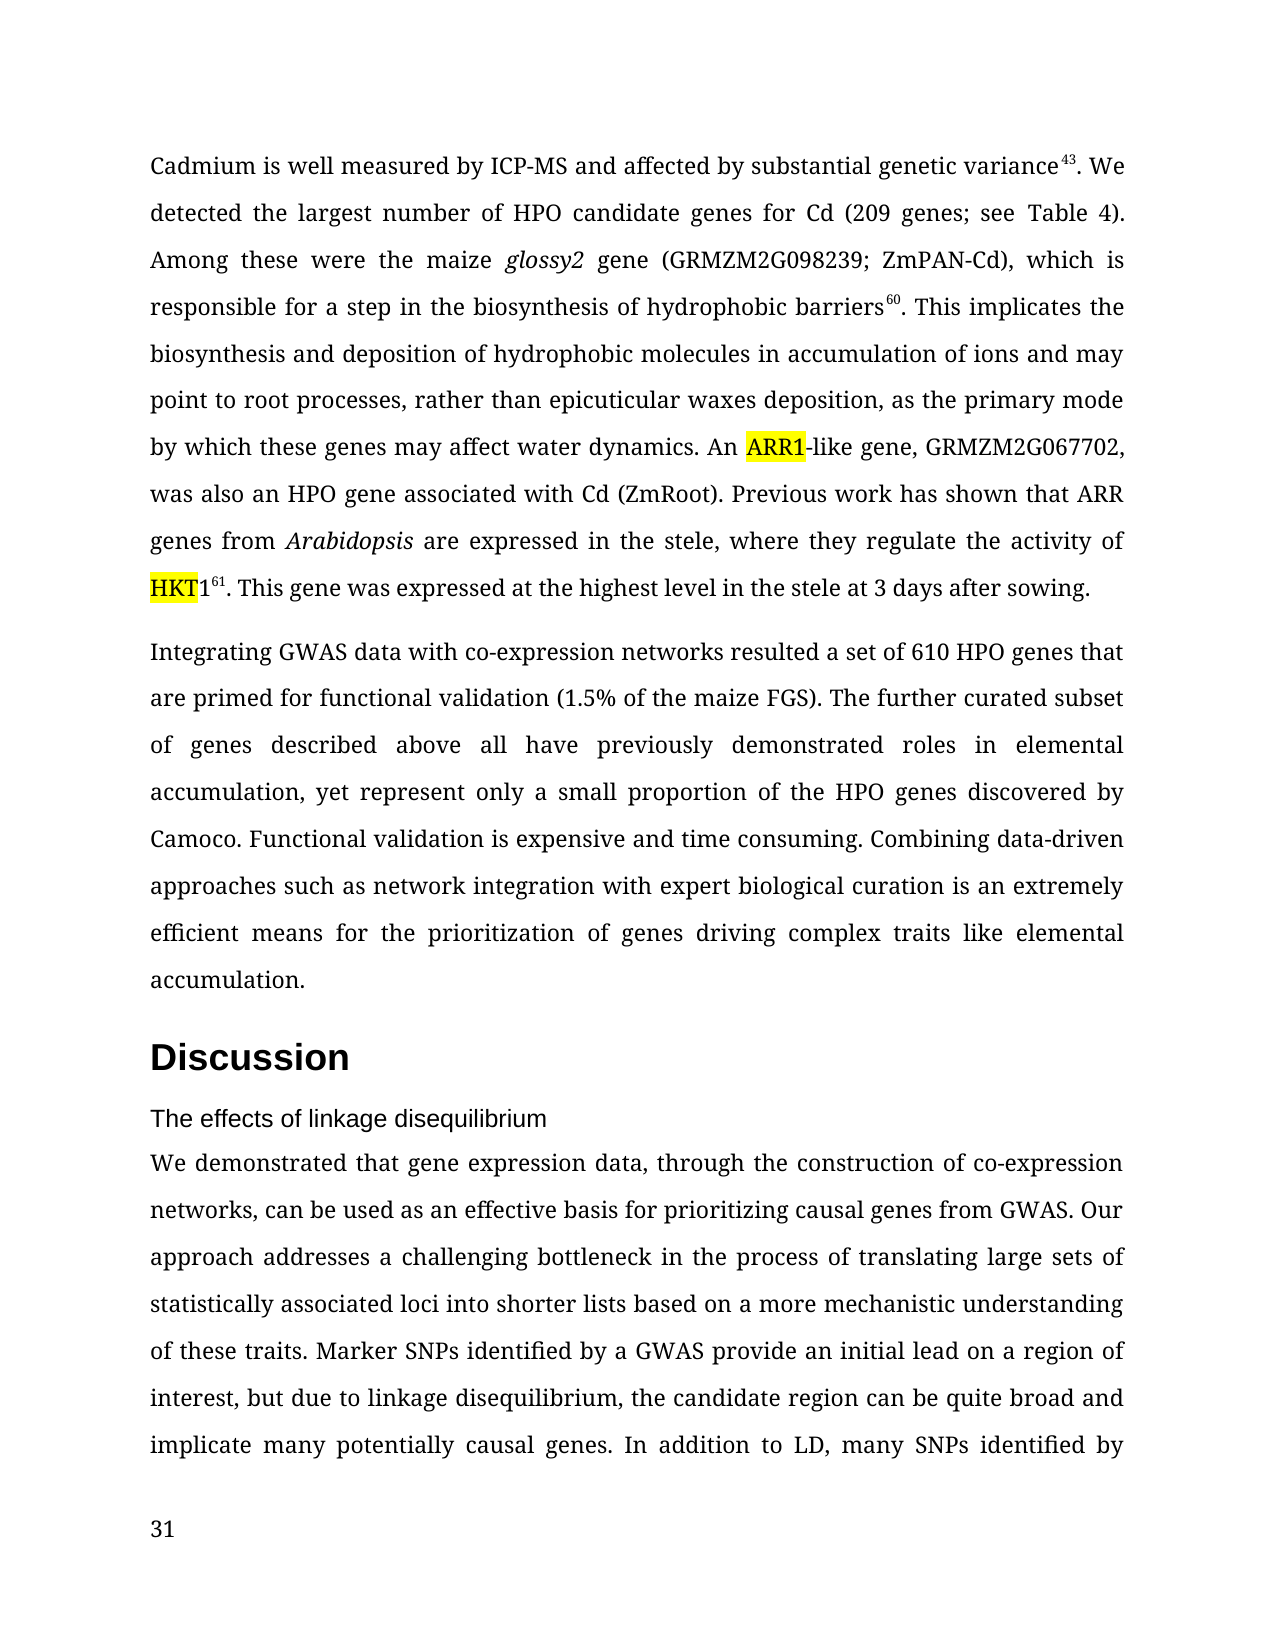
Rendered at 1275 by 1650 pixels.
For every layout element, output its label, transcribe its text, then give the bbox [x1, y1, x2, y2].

subtitle The effects of linkage disequilibrium [150, 1104, 1125, 1133]
text Cadmium is well measured by ICP-MS and affected by substantial genetic variance43. We detected the largest number of HPO candidate genes for Cd (209 genes; see Table 4). Among these were the maize glossy2 gene (GRMZM2G098239; ZmPAN-Cd), which is responsible for a step in the biosynthesis of hydrophobic barriers60. This implicates the biosynthesis and deposition of hydrophobic molecules in accumulation of ions and may point to root processes, rather than epicuticular waxes deposition, as the primary mode by which these genes may affect water dynamics. An ARR1-like gene, GRMZM2G067702, was also an HPO gene associated with Cd (ZmRoot). Previous work has shown that ARR genes from Arabidopsis are expressed in the stele, where they regulate the activity of HKT161. This gene was expressed at the highest level in the stele at 3 days after sowing. [150, 150, 1125, 603]
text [150, 1147, 1125, 1460]
subtitle Discussion [150, 1035, 1125, 1078]
text Integrating GWAS data with co-expression networks resulted a set of 610 HPO genes that are primed for functional validation (1.5% of the maize FGS). The further curated subset of genes described above all have previously demonstrated roles in elemental accumulation, yet represent only a small proportion of the HPO genes discovered by Camoco. Functional validation is expensive and time consuming. Combining data-driven approaches such as network integration with expert biological curation is an extremely efficient means for the prioritization of genes driving complex traits like elemental accumulation. [150, 635, 1125, 995]
